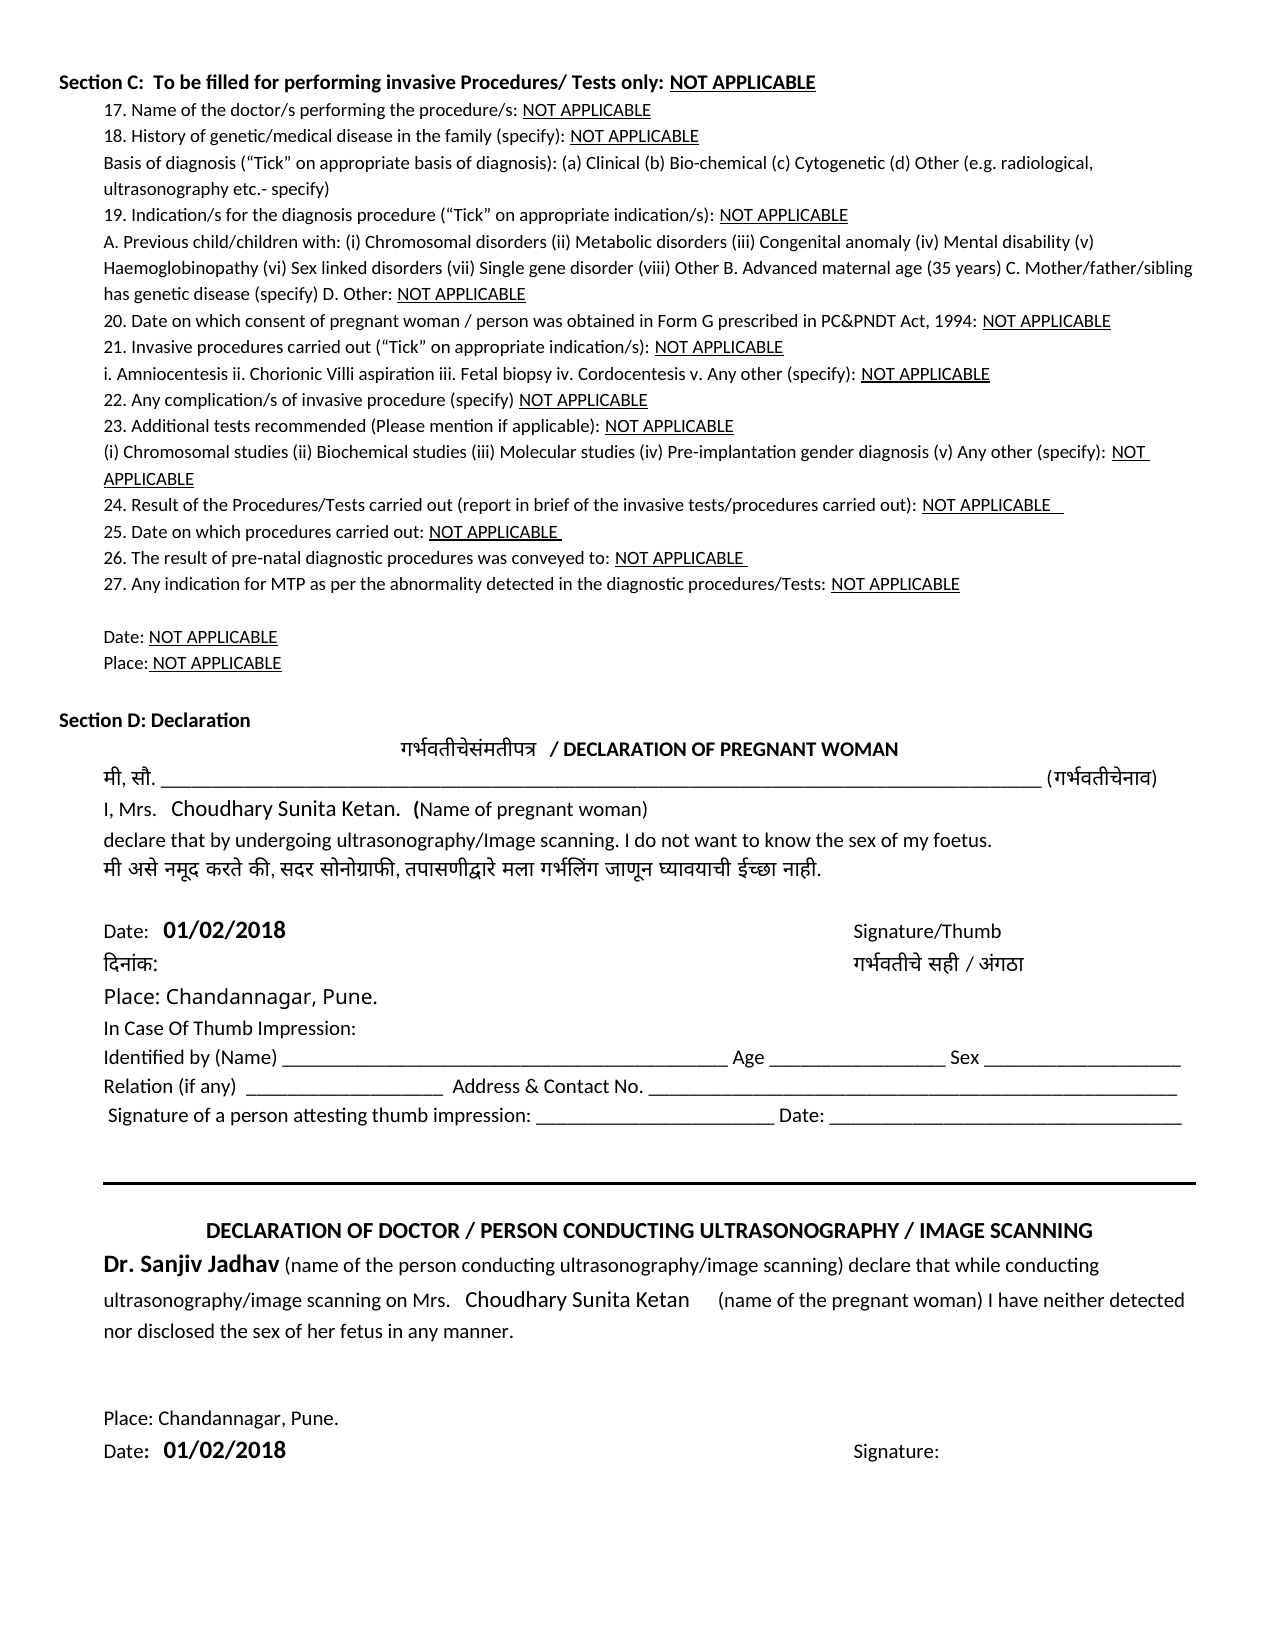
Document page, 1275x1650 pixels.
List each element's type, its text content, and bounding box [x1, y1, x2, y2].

text Date: Signature/Thumb [103, 914, 1196, 945]
text A. Previous child/children with: (i) Chromosomal disorders (ii) Metabolic disorders (iii) Congenital anomaly (iv) Mental disability (v) Haemoglobinopathy (vi) Sex linked disorders (vii) Single gene disorder (viii) Other B. Advanced maternal age (35 years) C. Mother/father/sibling has genetic disease (specify) D. Other: NOT APPLICABLE [103, 230, 1196, 306]
text 23. Additional tests recommended (Please mention if applicable): NOT APPLICABLE [103, 414, 1196, 437]
text Section D: Declaration [59, 707, 1196, 732]
text 27. Any indication for MTP as per the abnormality detected in the diagnostic procedures/Tests: NOT APPLICABLE [103, 572, 1196, 595]
text दिनांक: गर्भवतीचे सही / अंगठा [103, 949, 1196, 978]
text Basis of diagnosis (“Tick” on appropriate basis of diagnosis): (a) Clinical (b) Bio-chemical (c) Cytogenetic (d) Other (e.g. radiological, ultrasonography etc.- specify) [103, 151, 1196, 200]
text Place: Chandannagar, Pune. [103, 1405, 1196, 1430]
text In Case Of Thumb Impression: [103, 1015, 1196, 1040]
text Identified by (Name) ___________________________________________ Age _________________ Sex ___________________ [103, 1044, 1196, 1069]
text 17. Name of the doctor/s performing the procedure/s: NOT APPLICABLE [103, 98, 1196, 121]
text i. Amniocentesis ii. Chorionic Villi aspiration iii. Fetal biopsy iv. Cordocentesis v. Any other (specify): NOT APPLICABLE [103, 362, 1196, 384]
text declare that by undergoing ultrasonography/Image scanning. I do not want to know the sex of my foetus. [103, 827, 1196, 852]
text 18. History of genetic/medical disease in the family (specify): NOT APPLICABLE [103, 124, 1196, 147]
text मी, सौ. _____________________________________________________________________________________ (गर्भवतीचेनाव) [103, 765, 1196, 791]
text गर्भवतीचेसंमतीपत्र / DECLARATION OF PREGNANT WOMAN [103, 736, 1196, 762]
text Place: Chandannagar, Pune. [103, 982, 1196, 1011]
text DECLARATION OF DOCTOR / PERSON CONDUCTING ULTRASONOGRAPHY / IMAGE SCANNING [103, 1216, 1196, 1244]
text I, Mrs. (Name of pregnant woman) [103, 794, 1196, 823]
text Relation (if any) ___________________ Address & Contact No. ___________________________________________________ [103, 1073, 1196, 1098]
text 19. Indication/s for the diagnosis procedure (“Tick” on appropriate indication/s): NOT APPLICABLE [103, 203, 1196, 226]
text 21. Invasive procedures carried out (“Tick” on appropriate indication/s): NOT APPLICABLE [103, 335, 1196, 358]
text 20. Date on which consent of pregnant woman / person was obtained in Form G prescribed in PC&PNDT Act, 1994: NOT APPLICABLE [103, 309, 1196, 332]
text मी असे नमूद करते की, सदर सोनोग्राफी, तपासणीद्वारे मला गर्भलिंग जाणून घ्यावयाची ईच्छा नाही. [103, 856, 1196, 882]
text 25. Date on which procedures carried out: NOT APPLICABLE [103, 520, 1196, 543]
text Dr. Sanjiv Jadhav (name of the person conducting ultrasonography/image scanning) declare that while conducting ultrasonography/image scanning on Mrs. (name of the pregnant woman) I have neither detected nor disclosed the sex of her fetus in any manner. [103, 1248, 1196, 1343]
text Date: NOT APPLICABLE [103, 625, 1196, 648]
text Signature of a person attesting thumb impression: _______________________ Date: __________________________________ [103, 1102, 1196, 1182]
text (i) Chromosomal studies (ii) Biochemical studies (iii) Molecular studies (iv) Pre-implantation gender diagnosis (v) Any other (specify): NOT APPLICABLE [103, 441, 1196, 490]
text Place: NOT APPLICABLE [103, 652, 1196, 674]
text Date: Signature: [103, 1434, 1196, 1464]
text 22. Any complication/s of invasive procedure (specify) NOT APPLICABLE [103, 388, 1196, 411]
text 26. The result of pre-natal diagnostic procedures was conveyed to: NOT APPLICABLE [103, 546, 1196, 569]
text 24. Result of the Procedures/Tests carried out (report in brief of the invasive tests/procedures carried out): NOT APPLICABLE [103, 493, 1196, 516]
text Section C: To be filled for performing invasive Procedures/ Tests only: NOT APPLICABLE [0, 69, 1275, 94]
